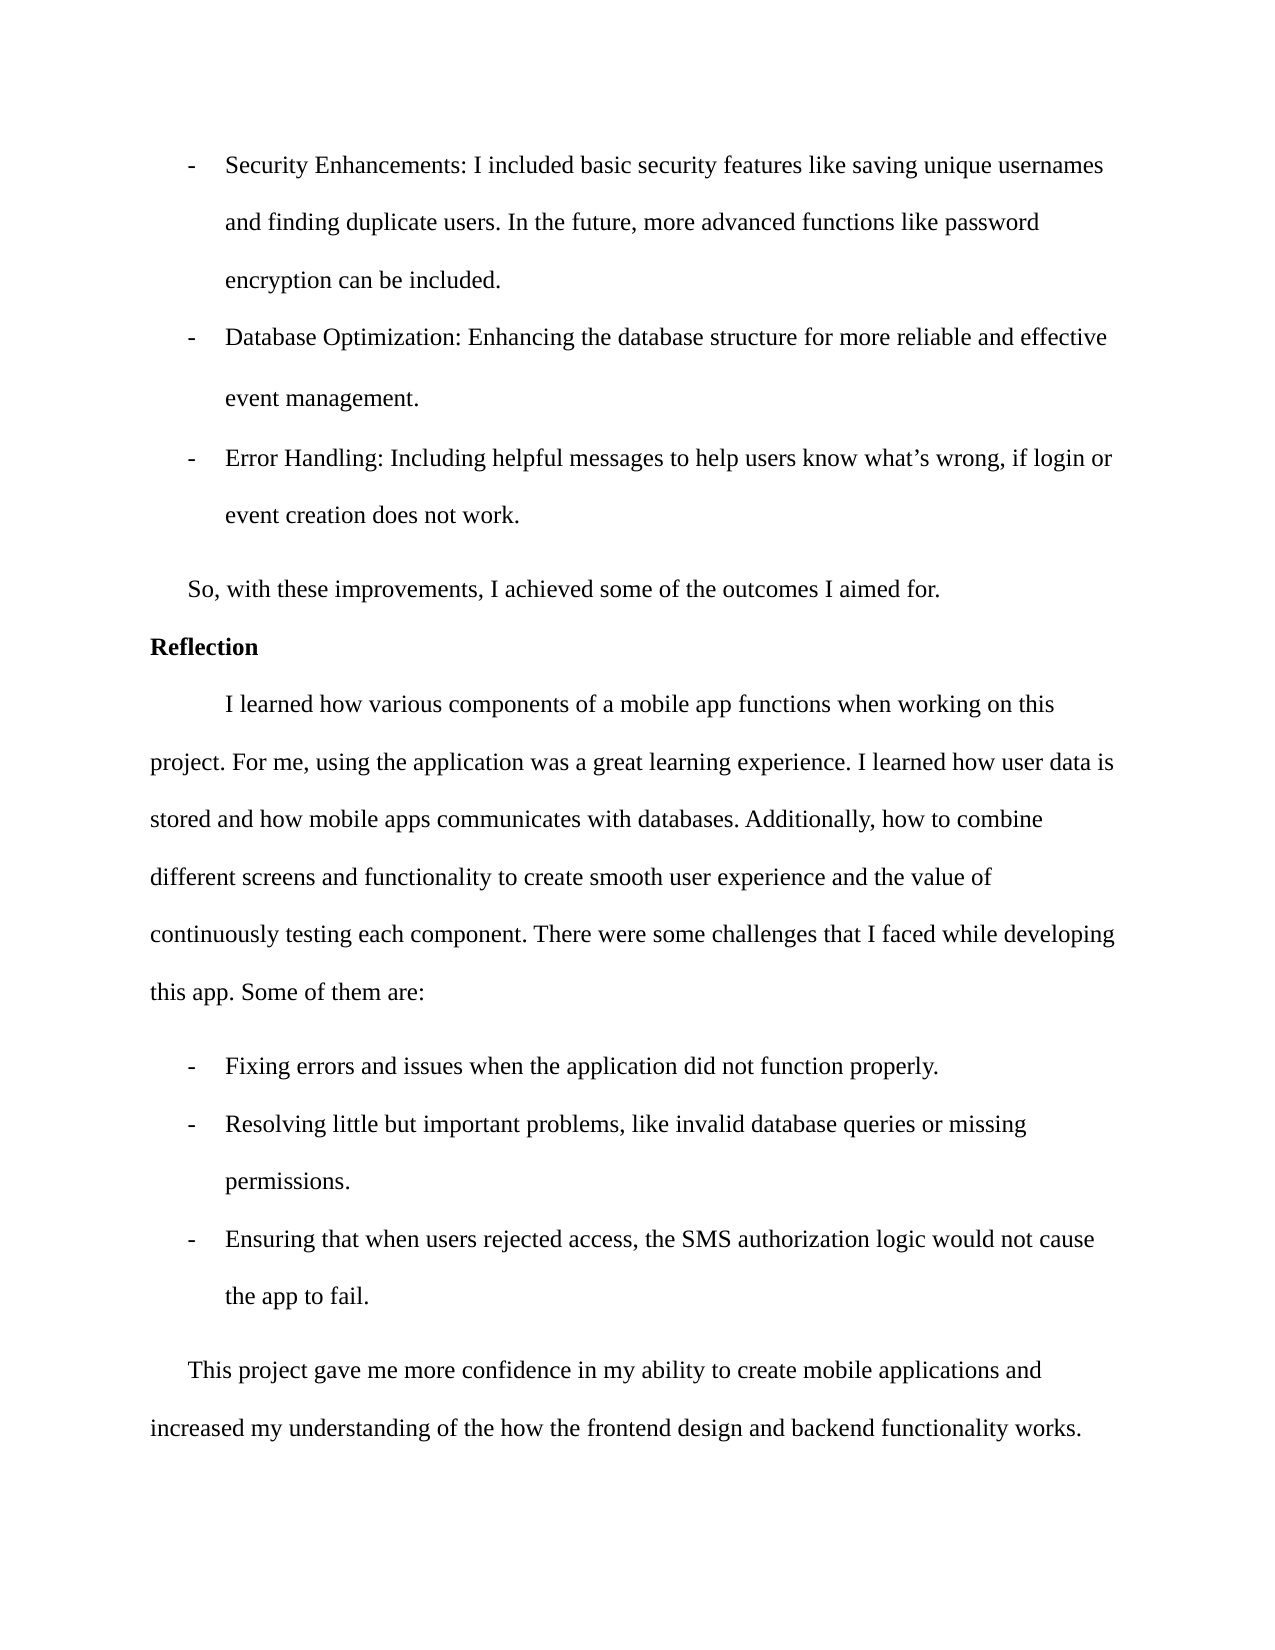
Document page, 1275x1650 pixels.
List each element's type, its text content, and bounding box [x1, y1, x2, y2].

text I learned how various components of a mobile app functions when working on this project. For me, using the application was a great learning experience. I learned how user data is stored and how mobile apps communicates with databases. Additionally, how to combine different screens and functionality to create smooth user experience and the value of continuously testing each component. There were some challenges that I faced while developing this app. Some of them are: [150, 689, 1125, 1006]
list Database Optimization: Enhancing the database structure for more reliable and effective event management. [187, 322, 1125, 412]
list Security Enhancements: I included basic security features like saving unique usernames and finding duplicate users. In the future, more advanced functions like password encryption can be included. [187, 150, 1125, 294]
list Resolving little but important problems, like invalid database queries or missing permissions. [187, 1109, 1125, 1195]
text Reflection [150, 632, 1125, 661]
list Error Handling: Including helpful messages to help users know what’s wrong, if login or event creation does not work. [187, 443, 1125, 529]
list Fixing errors and issues when the application did not function properly. [187, 1051, 1125, 1080]
text So, with these improvements, I achieved some of the outcomes I aimed for. [187, 574, 1125, 603]
text This project gave me more confidence in my ability to create mobile applications and increased my understanding of the how the frontend design and backend functionality works. [150, 1355, 1125, 1442]
list Ensuring that when users rejected access, the SMS authorization logic would not cause the app to fail. [187, 1224, 1125, 1310]
